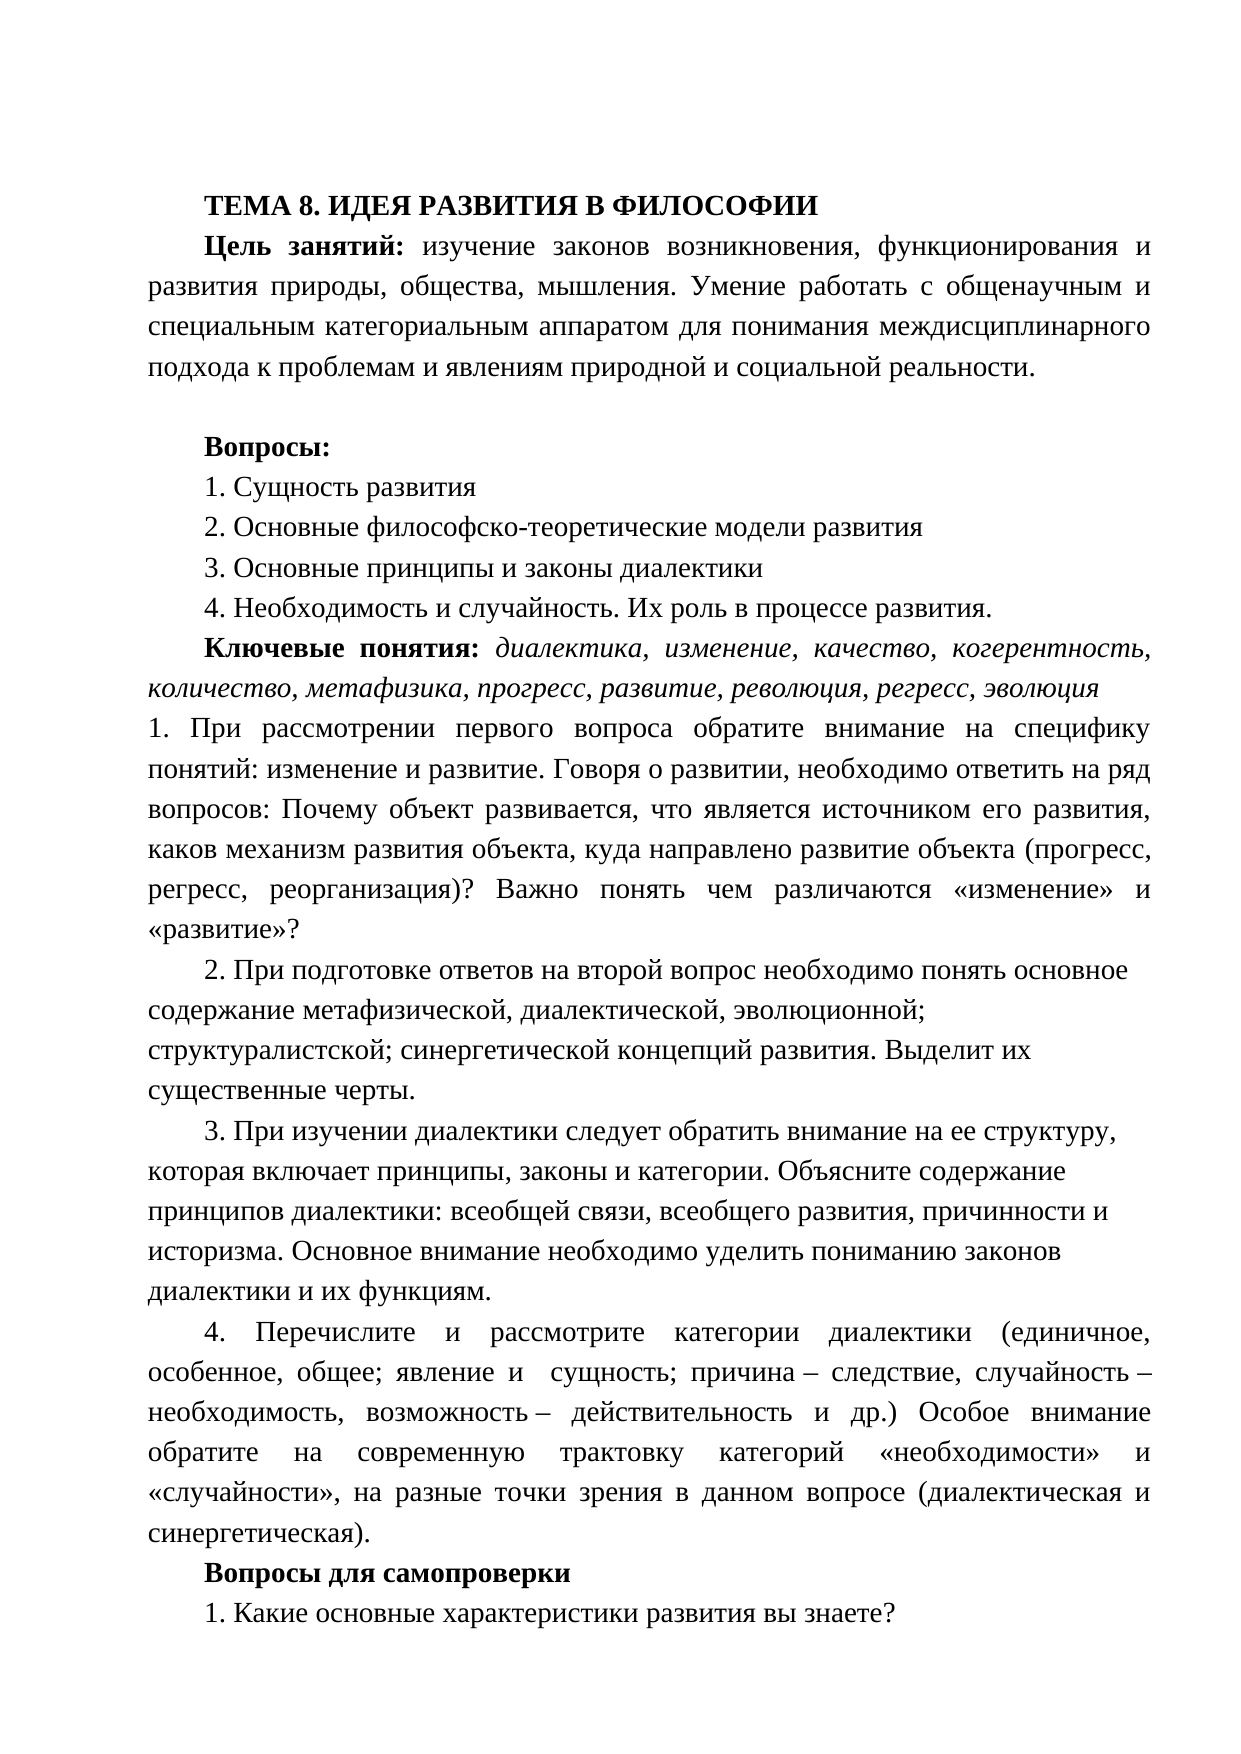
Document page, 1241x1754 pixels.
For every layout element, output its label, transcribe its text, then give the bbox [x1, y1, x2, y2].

text Вопросы: [148, 429, 1152, 463]
text Ключевые понятия: диалектика, изменение, качество, когерентность, количество, метафизика, прогресс, развитие, революция, регресс, эволюция [148, 630, 1152, 704]
text 2. Основные философско-теоретические модели развития [148, 509, 1152, 543]
text 1. Какие основные характеристики развития вы знаете? [148, 1595, 1152, 1629]
text 4. Необходимость и случайность. Их роль в процессе развития. [148, 590, 1152, 623]
text Цель занятий: изучение законов возникновения, функционирования и развития природы, общества, мышления. Умение работать с общенаучным и специальным категориальным аппаратом для понимания междисциплинарного подхода к проблемам и явлениям природной и социальной реальности. [148, 228, 1152, 382]
text 2. При подготовке ответов на второй вопрос необходимо понять основное содержание метафизической, диалектической, эволюционной; структуралистской; синергетической концепций развития. Выделит их существенные черты. [148, 952, 1152, 1106]
text 1. Сущность развития [148, 469, 1152, 503]
text 3. При изучении диалектики следует обратить внимание на ее структуру, которая включает принципы, законы и категории. Объясните содержание принципов диалектики: всеобщей связи, всеобщего развития, причинности и историзма. Основное внимание необходимо уделить пониманию законов диалектики и их функциям. [148, 1113, 1152, 1307]
text 3. Основные принципы и законы диалектики [148, 550, 1152, 583]
text 4. Перечислите и рассмотрите категории диалектики (единичное, особенное, общее; явление и сущность; причина – следствие, случайность – необходимость, возможность – действительность и др.) Особое внимание обратите на современную трактовку категорий «необходимости» и «случайности», на разные точки зрения в данном вопросе (диалектическая и синергетическая). [148, 1314, 1152, 1548]
text ТЕМА 8. ИДЕЯ РАЗВИТИЯ В ФИЛОСОФИИ [148, 188, 1152, 221]
text 1. При рассмотрении первого вопроса обратите внимание на специфику понятий: изменение и развитие. Говоря о развитии, необходимо ответить на ряд вопросов: Почему объект развивается, что является источником его развития, каков механизм развития объекта, куда направлено развитие объекта (прогресс, регресс, реорганизация)? Важно понять чем различаются «изменение» и «развитие»? [148, 711, 1152, 945]
text Вопросы для самопроверки [148, 1555, 1152, 1588]
